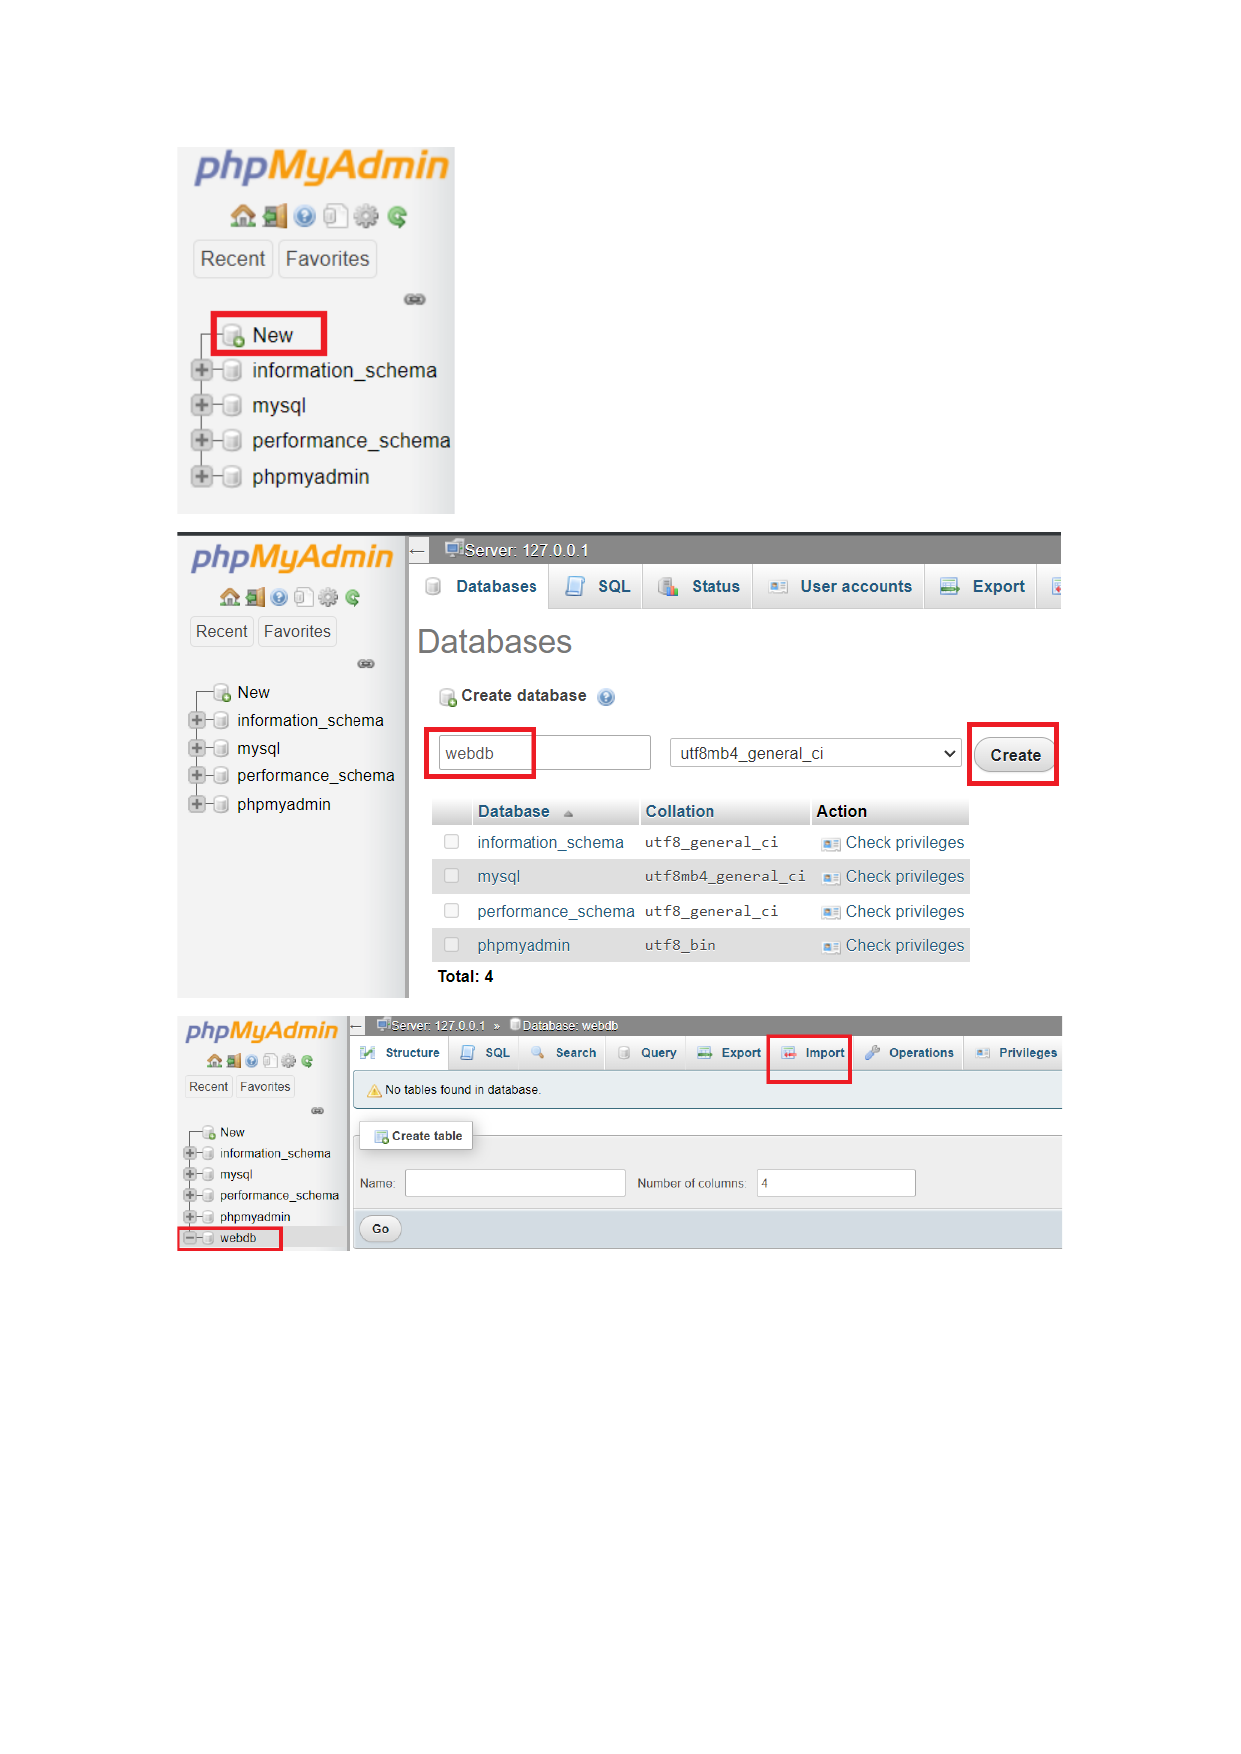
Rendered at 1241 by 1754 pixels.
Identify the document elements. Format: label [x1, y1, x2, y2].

picture [177, 532, 1063, 998]
picture [177, 1016, 1063, 1251]
picture [177, 147, 455, 514]
